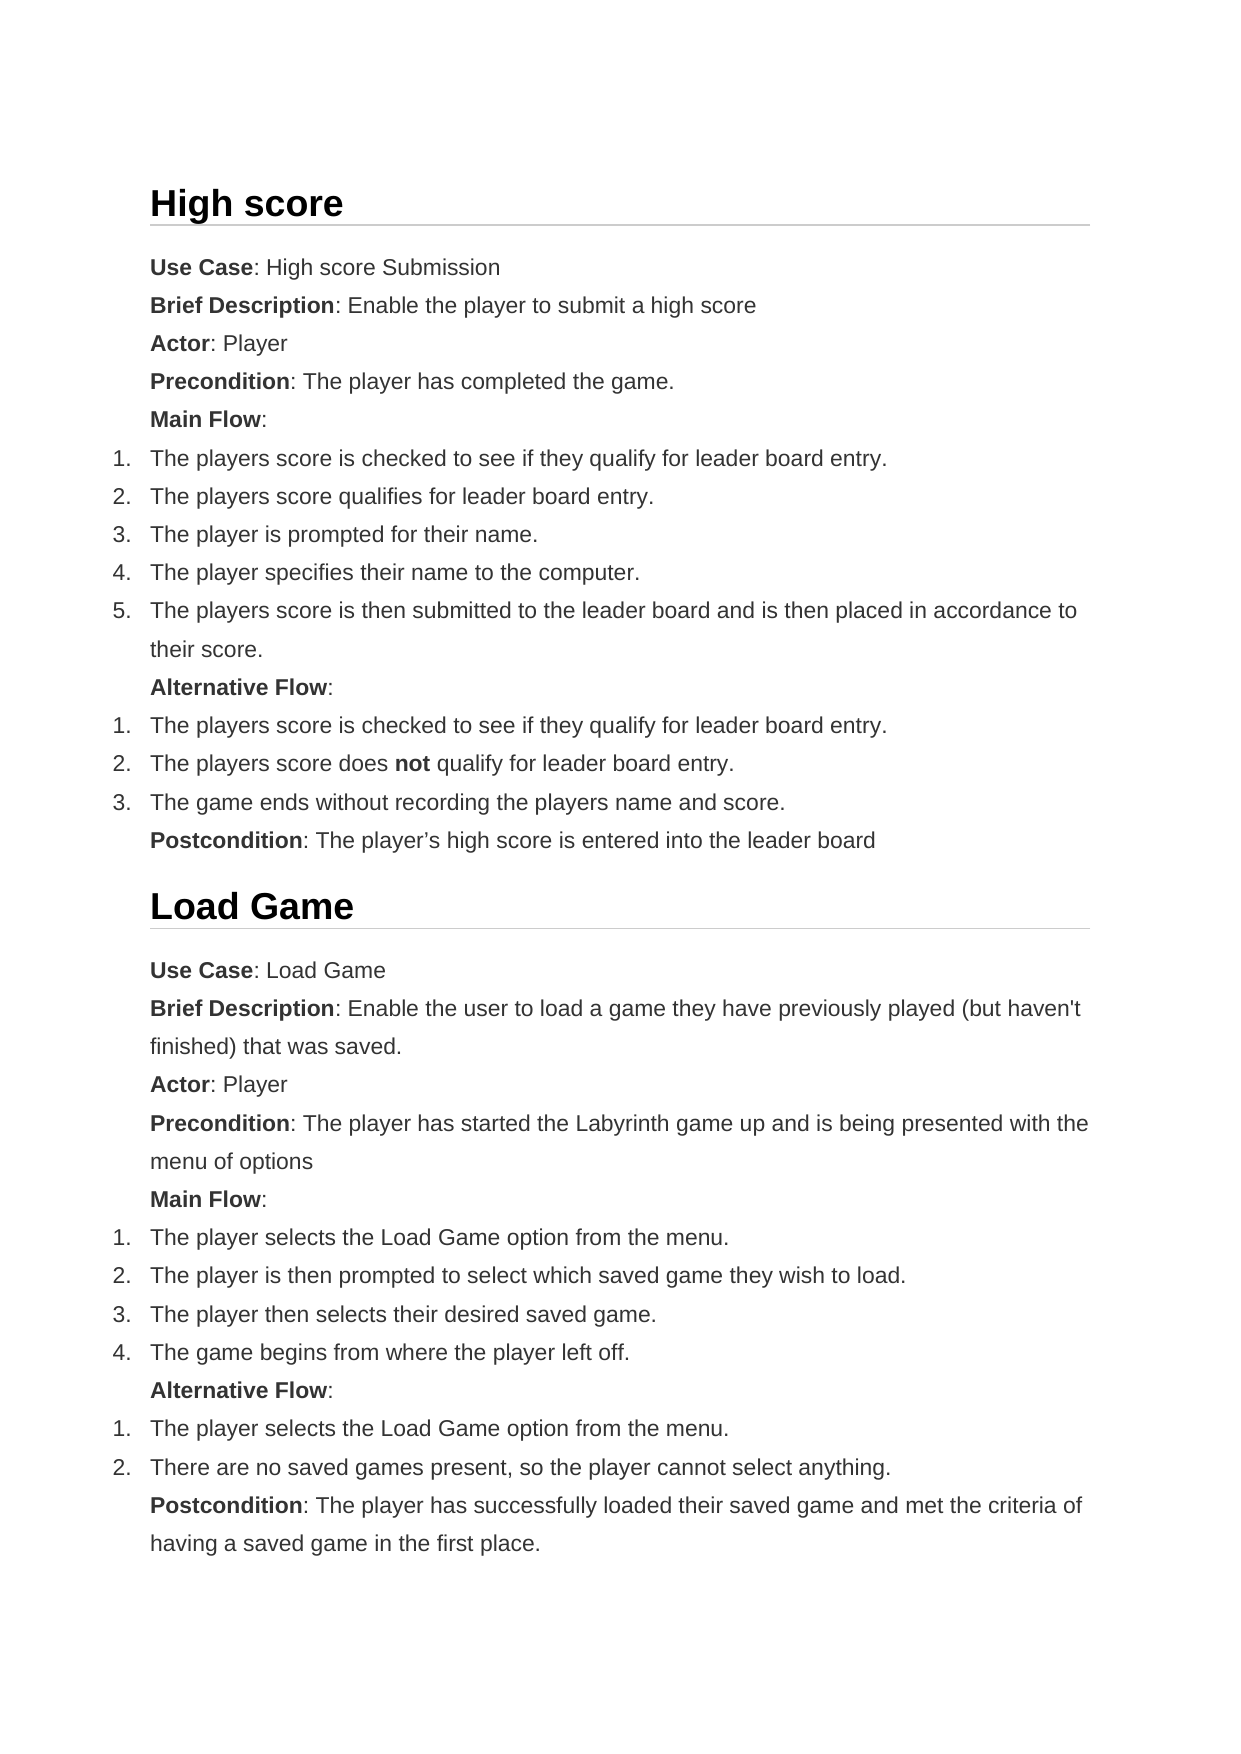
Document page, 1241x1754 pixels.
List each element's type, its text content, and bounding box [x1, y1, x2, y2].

list The player is prompted for their name. [112, 509, 1090, 547]
text Main Flow: [150, 394, 1090, 433]
list There are no saved games present, so the player cannot select anything. [112, 1442, 1090, 1480]
text Precondition: The player has started the Labyrinth game up and is being presented with the menu of options [150, 1098, 1090, 1174]
list The players score is checked to see if they qualify for leader board entry. [112, 433, 1090, 471]
text Postcondition: The player has successfully loaded their saved game and met the criteria of having a saved game in the first place. [150, 1480, 1090, 1556]
text Alternative Flow: [150, 1365, 1090, 1403]
list The player then selects their desired saved game. [112, 1289, 1090, 1327]
text Use Case: High score Submission [150, 242, 1090, 280]
text Precondition: The player has completed the game. [150, 356, 1090, 394]
text Load Game [150, 884, 1090, 928]
text Main Flow: [150, 1174, 1090, 1212]
list The players score is then submitted to the leader board and is then placed in accordance to their score. [112, 586, 1090, 662]
text Use Case: Load Game [150, 945, 1090, 983]
list The game begins from where the player left off. [112, 1327, 1090, 1365]
text Brief Description: Enable the user to load a game they have previously played (but haven't finished) that was saved. [150, 983, 1090, 1059]
list The player is then prompted to select which saved game they wish to load. [112, 1251, 1090, 1289]
list The players score does not qualify for leader board entry. [112, 738, 1090, 777]
list The player selects the Load Game option from the menu. [112, 1403, 1090, 1442]
list The players score qualifies for leader board entry. [112, 471, 1090, 509]
text Actor: Player [150, 1059, 1090, 1098]
text High score [150, 181, 1090, 224]
text Alternative Flow: [150, 662, 1090, 700]
text Actor: Player [150, 318, 1090, 356]
list The game ends without recording the players name and score. [112, 777, 1090, 815]
list The players score is checked to see if they qualify for leader board entry. [112, 700, 1090, 738]
list The player specifies their name to the computer. [112, 547, 1090, 586]
text Brief Description: Enable the player to submit a high score [150, 280, 1090, 318]
list The player selects the Load Game option from the menu. [112, 1212, 1090, 1251]
text Postcondition: The player’s high score is entered into the leader board [150, 815, 1090, 853]
